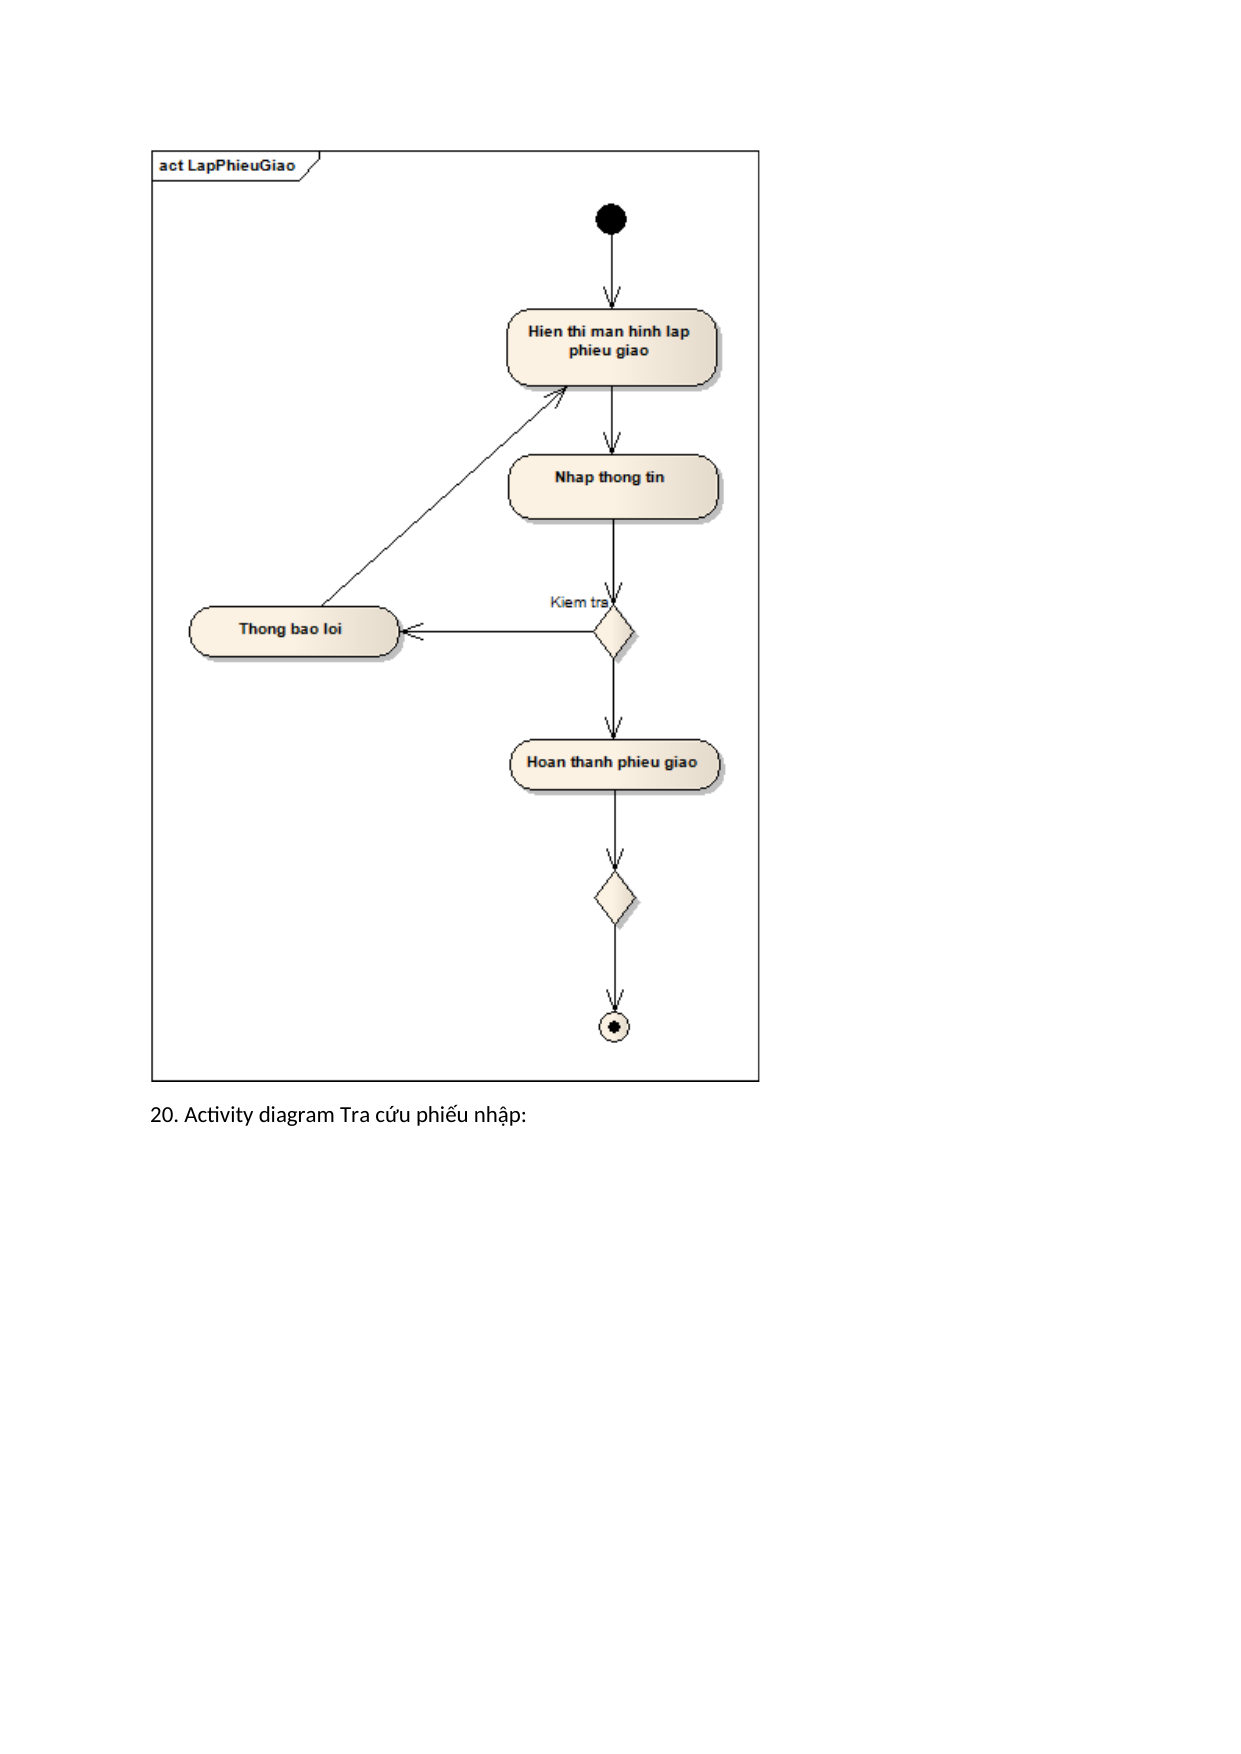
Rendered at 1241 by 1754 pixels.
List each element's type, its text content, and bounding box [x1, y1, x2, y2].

text 20. Activity diagram Tra cứu phiếu nhập: [150, 1100, 1090, 1128]
picture [150, 150, 760, 1082]
